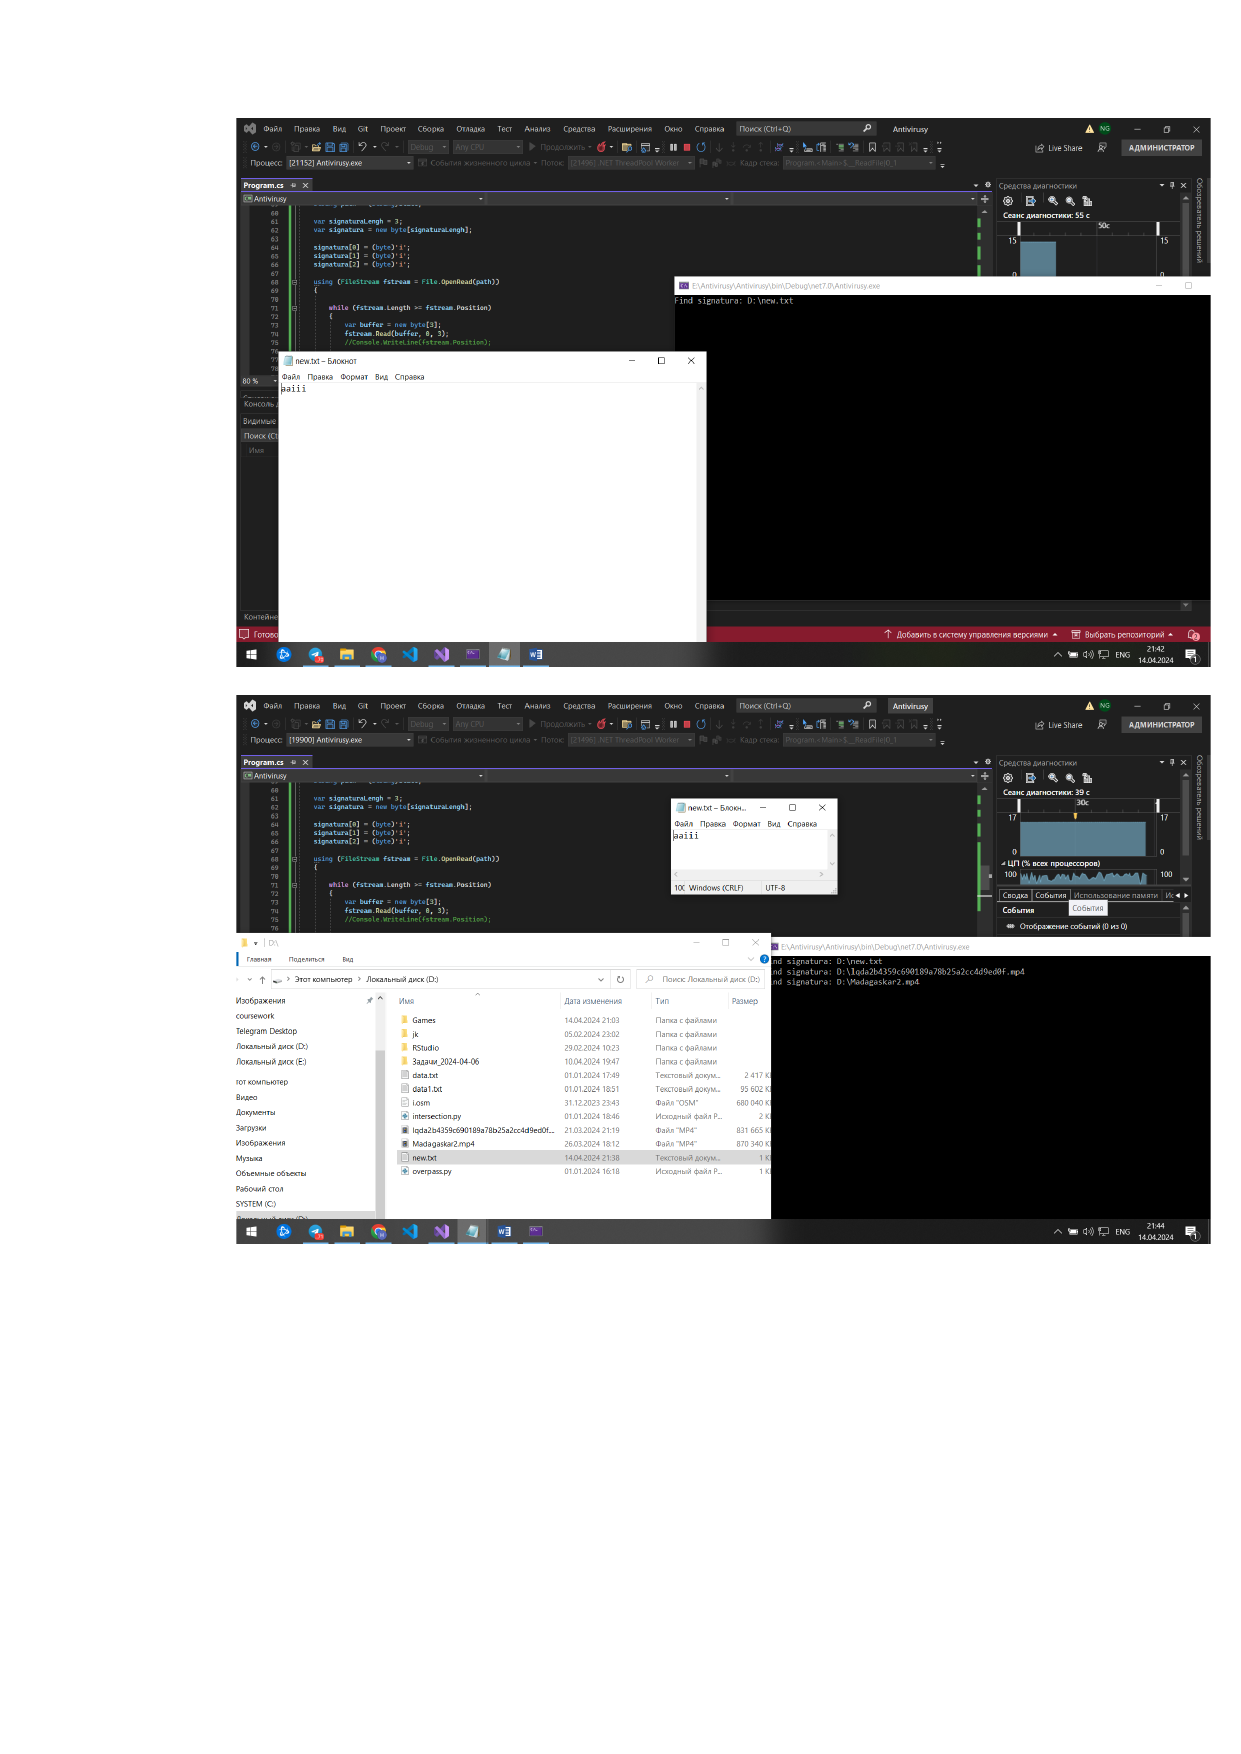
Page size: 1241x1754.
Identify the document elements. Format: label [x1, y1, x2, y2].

picture [236, 695, 1211, 1244]
picture [236, 118, 1211, 667]
